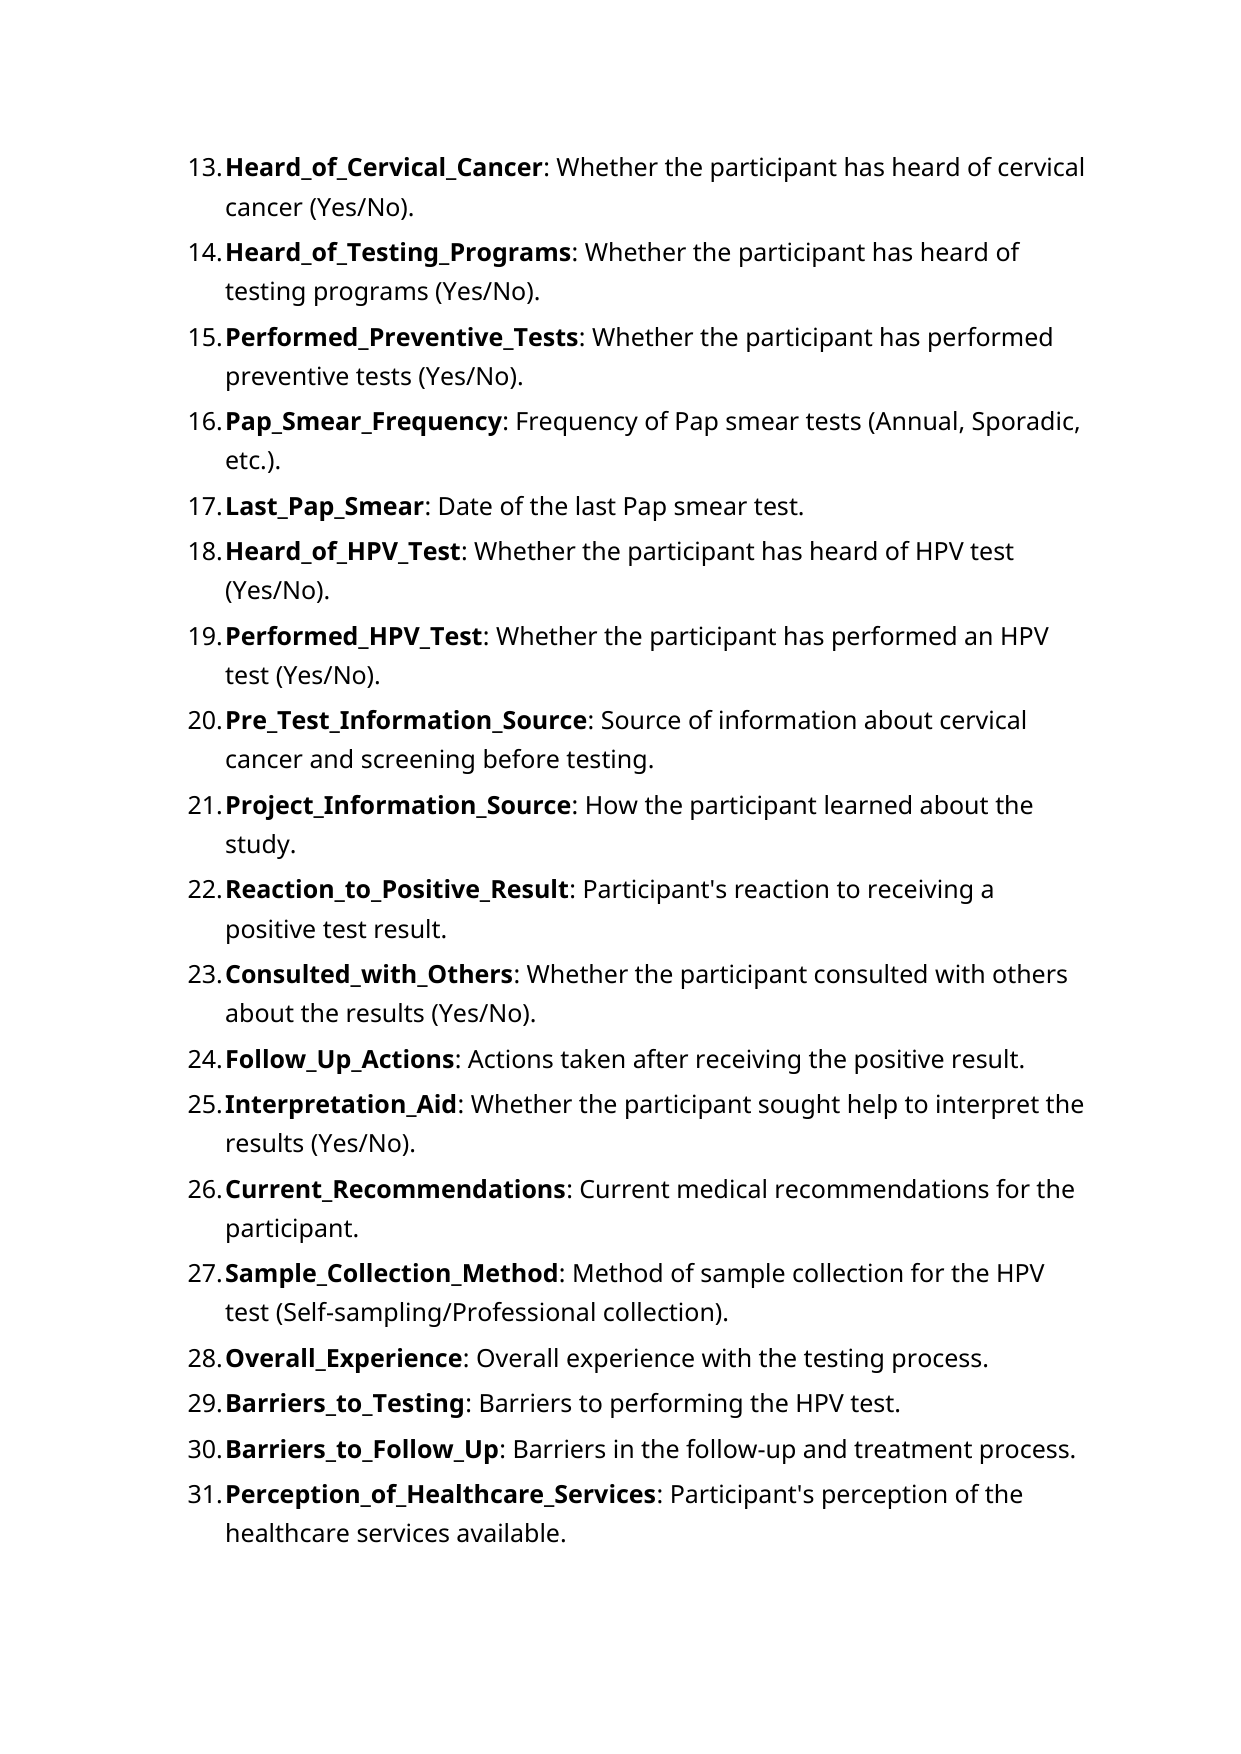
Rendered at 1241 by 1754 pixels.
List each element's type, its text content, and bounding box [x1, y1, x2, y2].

list Pap_Smear_Frequency: Frequency of Pap smear tests (Annual, Sporadic, etc.). [187, 404, 1090, 477]
list Follow_Up_Actions: Actions taken after receiving the positive result. [187, 1041, 1090, 1075]
list Interpretation_Aid: Whether the participant sought help to interpret the results (Yes/No). [187, 1087, 1090, 1160]
list Last_Pap_Smear: Date of the last Pap smear test. [187, 488, 1090, 522]
list Project_Information_Source: How the participant learned about the study. [187, 787, 1090, 861]
list Consulted_with_Others: Whether the participant consulted with others about the results (Yes/No). [187, 957, 1090, 1030]
list Pre_Test_Information_Source: Source of information about cervical cancer and screening before testing. [187, 703, 1090, 776]
list Reaction_to_Positive_Result: Participant's reaction to receiving a positive test result. [187, 872, 1090, 945]
list Perception_of_Healthcare_Services: Participant's perception of the healthcare services available. [187, 1477, 1090, 1550]
list Overall_Experience: Overall experience with the testing process. [187, 1340, 1090, 1374]
list Heard_of_HPV_Test: Whether the participant has heard of HPV test (Yes/No). [187, 534, 1090, 607]
list Heard_of_Cervical_Cancer: Whether the participant has heard of cervical cancer (Yes/No). [187, 150, 1090, 223]
list Barriers_to_Testing: Barriers to performing the HPV test. [187, 1386, 1090, 1420]
list Barriers_to_Follow_Up: Barriers in the follow-up and treatment process. [187, 1431, 1090, 1465]
list Performed_HPV_Test: Whether the participant has performed an HPV test (Yes/No). [187, 618, 1090, 692]
list Performed_Preventive_Tests: Whether the participant has performed preventive tests (Yes/No). [187, 319, 1090, 392]
list Current_Recommendations: Current medical recommendations for the participant. [187, 1171, 1090, 1244]
list Heard_of_Testing_Programs: Whether the participant has heard of testing programs (Yes/No). [187, 234, 1090, 308]
list Sample_Collection_Method: Method of sample collection for the HPV test (Self-sampling/Professional collection). [187, 1256, 1090, 1329]
